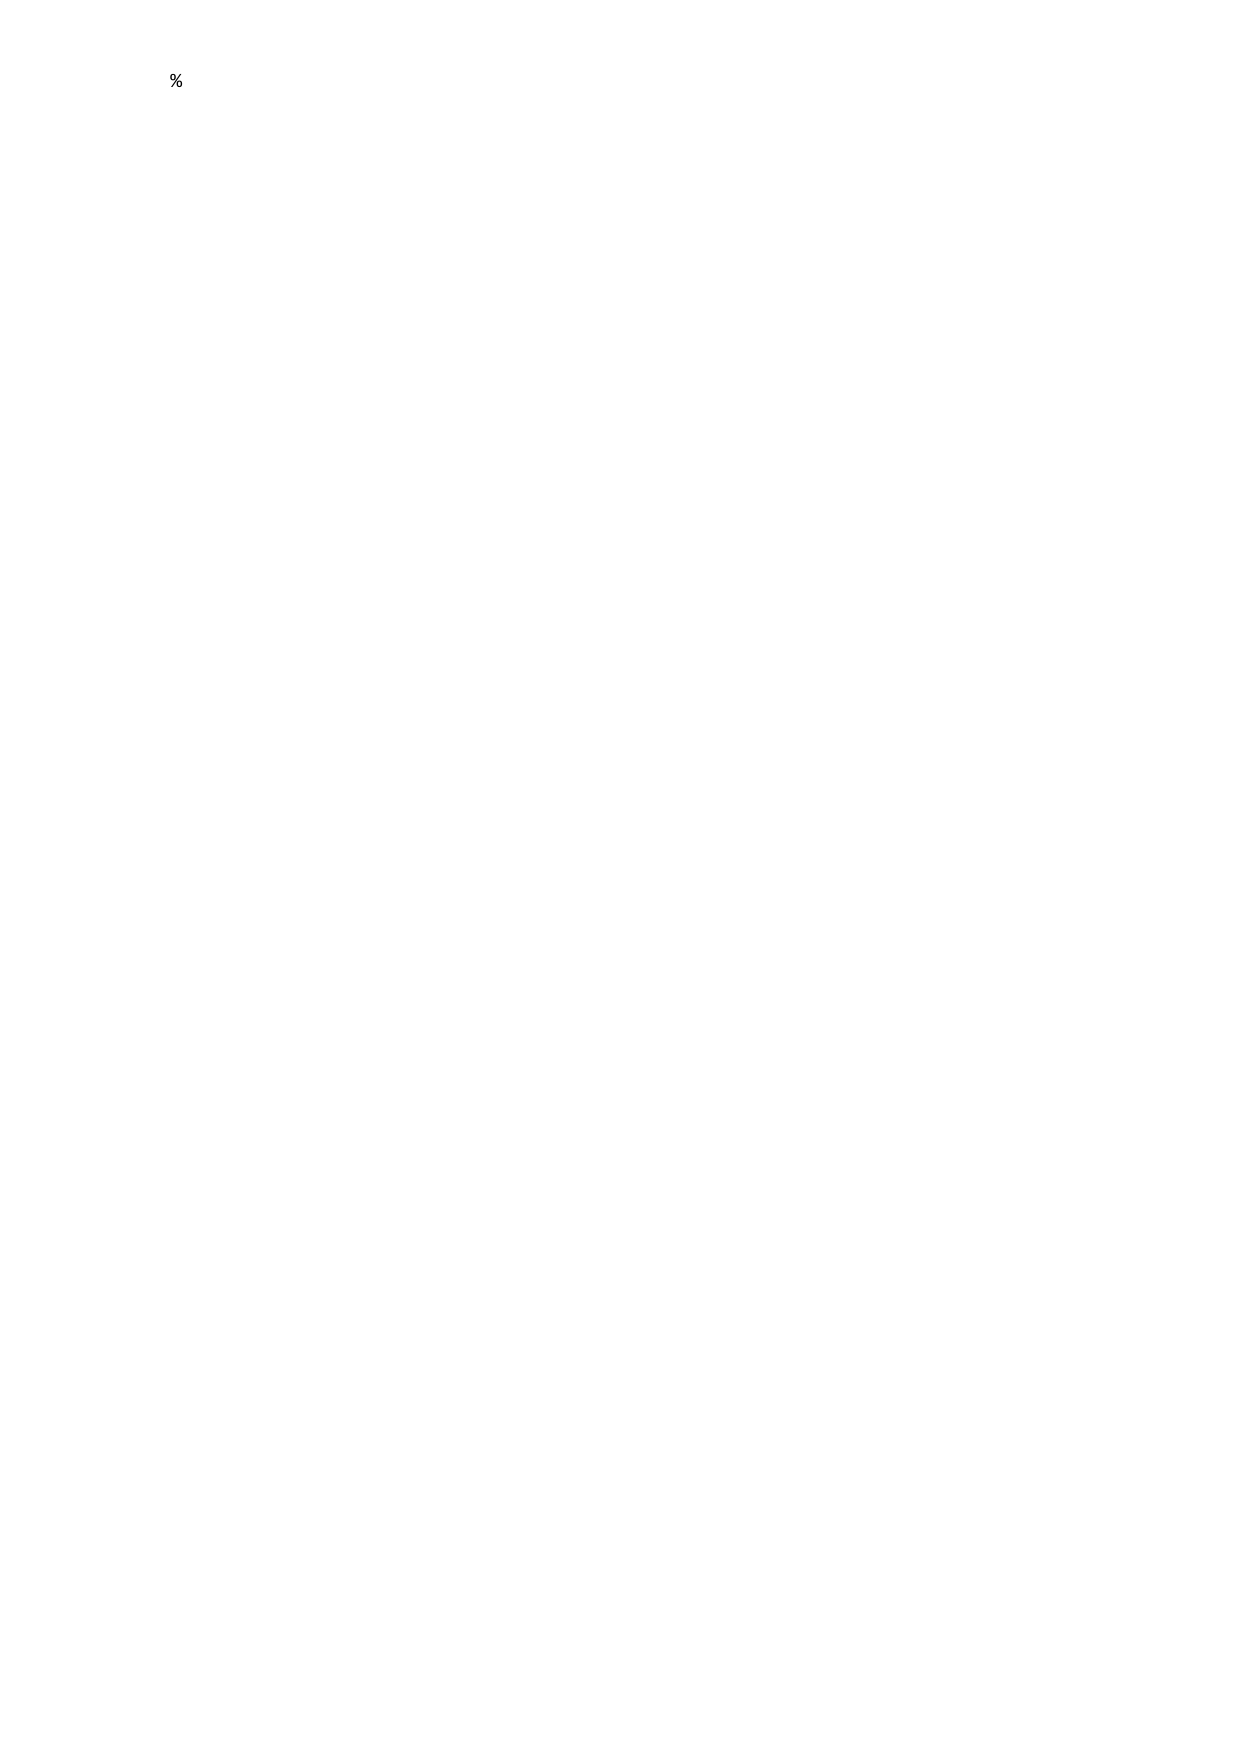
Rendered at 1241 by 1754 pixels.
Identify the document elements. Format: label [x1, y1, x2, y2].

text [170, 71, 466, 93]
